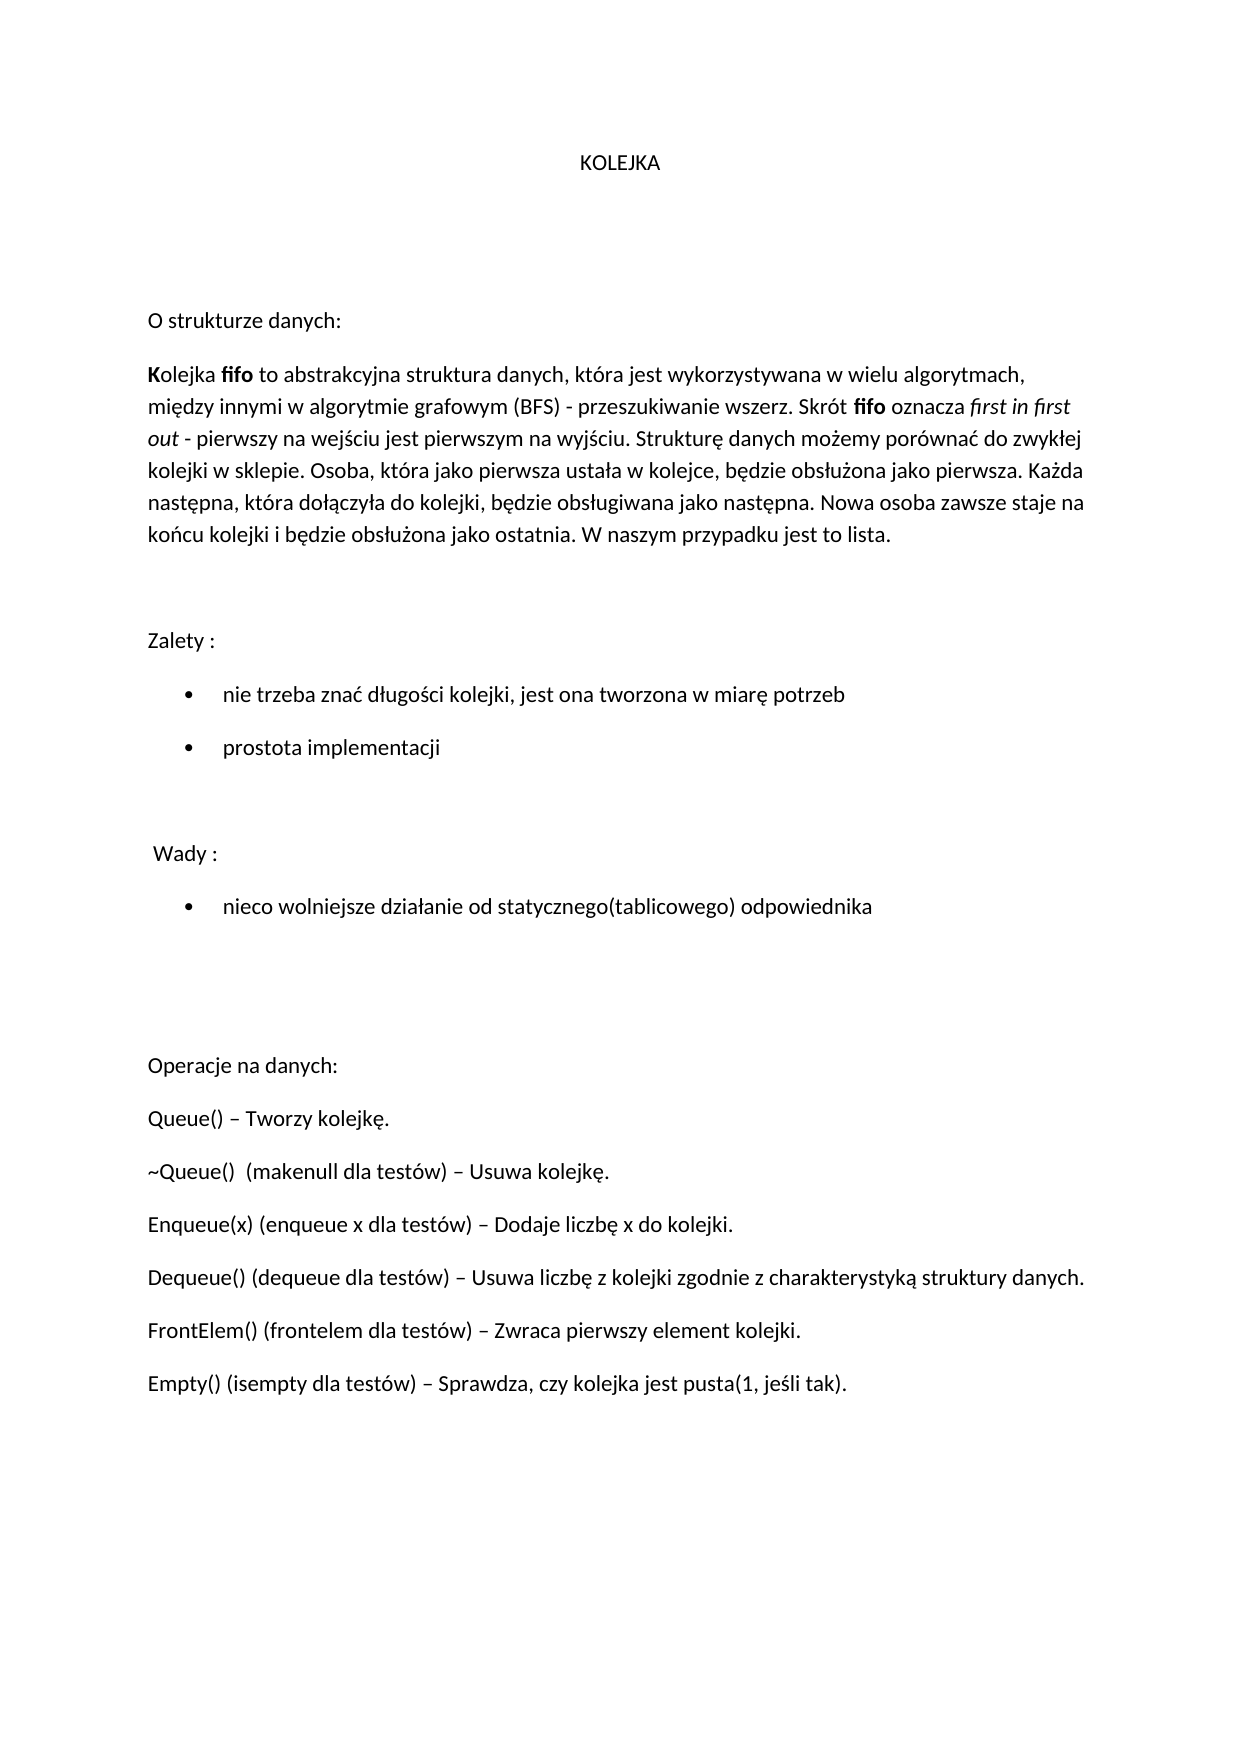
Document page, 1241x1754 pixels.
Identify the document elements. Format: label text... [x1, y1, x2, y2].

text KOLEJKA [148, 148, 1093, 176]
text Dequeue() (dequeue dla testów) – Usuwa liczbę z kolejki zgodnie z charakterystyką struktury danych. [148, 1263, 1093, 1291]
text Zalety : [148, 627, 1093, 655]
list nie trzeba znać długości kolejki, jest ona tworzona w miarę potrzeb [185, 680, 1093, 708]
text ~Queue() (makenull dla testów) – Usuwa kolejkę. [148, 1157, 1093, 1185]
list prostota implementacji [185, 733, 1093, 761]
text Queue() – Tworzy kolejkę. [148, 1104, 1093, 1132]
text O strukturze danych: [148, 307, 1093, 335]
text Enqueue(x) (enqueue x dla testów) – Dodaje liczbę x do kolejki. [148, 1210, 1093, 1238]
text Kolejka fifo to abstrakcyjna struktura danych, która jest wykorzystywana w wielu algorytmach, między innymi w algorytmie grafowym (BFS) - przeszukiwanie wszerz. Skrót fifo oznacza first in first out - pierwszy na wejściu jest pierwszym na wyjściu. Strukturę danych możemy porównać do zwykłej kolejki w sklepie. Osoba, która jako pierwsza ustała w kolejce, będzie obsłużona jako pierwsza. Każda następna, która dołączyła do kolejki, będzie obsługiwana jako następna. Nowa osoba zawsze staje na końcu kolejki i będzie obsłużona jako ostatnia. W naszym przypadku jest to lista. [148, 360, 1093, 549]
text FrontElem() (frontelem dla testów) – Zwraca pierwszy element kolejki. [148, 1316, 1093, 1344]
text Wady : [148, 839, 1093, 867]
list nieco wolniejsze działanie od statycznego(tablicowego) odpowiednika [185, 892, 1093, 920]
text Empty() (isempty dla testów) – Sprawdza, czy kolejka jest pusta(1, jeśli tak). [148, 1369, 1093, 1397]
text Operacje na danych: [148, 1051, 1093, 1079]
